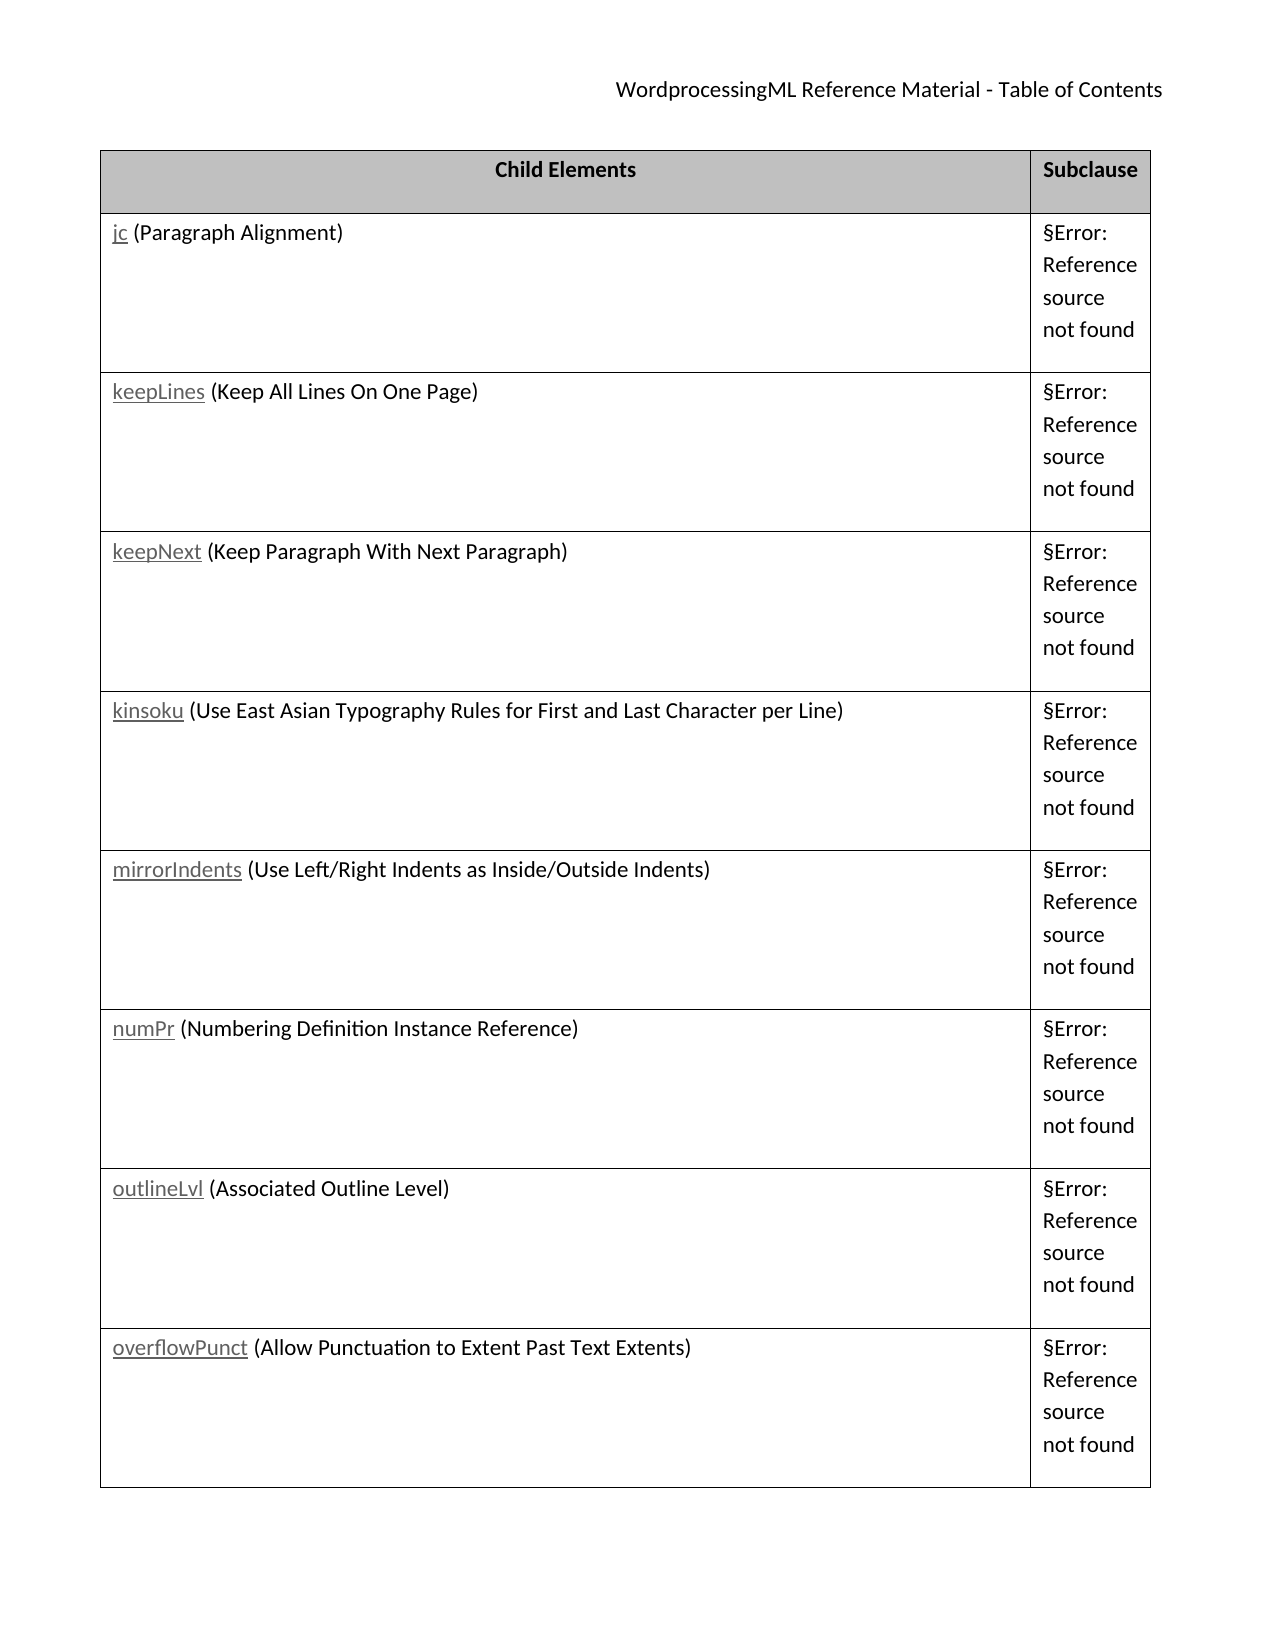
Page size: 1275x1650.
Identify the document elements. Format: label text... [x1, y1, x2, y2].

table_header Subclause [1031, 151, 1150, 213]
table_cell mirrorIndents (Use Left/Right Indents as Inside/Outside Indents) [101, 851, 1030, 1009]
table_cell numPr (Numbering Definition Instance Reference) [101, 1010, 1030, 1168]
table_cell keepLines (Keep All Lines On One Page) [101, 373, 1030, 531]
table_cell overflowPunct (Allow Punctuation to Extent Past Text Extents) [101, 1329, 1030, 1487]
table_header Child Elements [101, 151, 1030, 213]
table_cell outlineLvl (Associated Outline Level) [101, 1169, 1030, 1328]
table_cell keepNext (Keep Paragraph With Next Paragraph) [101, 532, 1030, 691]
table_cell kinsoku (Use East Asian Typography Rules for First and Last Character per Line) [101, 692, 1030, 850]
table_cell jc (Paragraph Alignment) [101, 214, 1030, 372]
